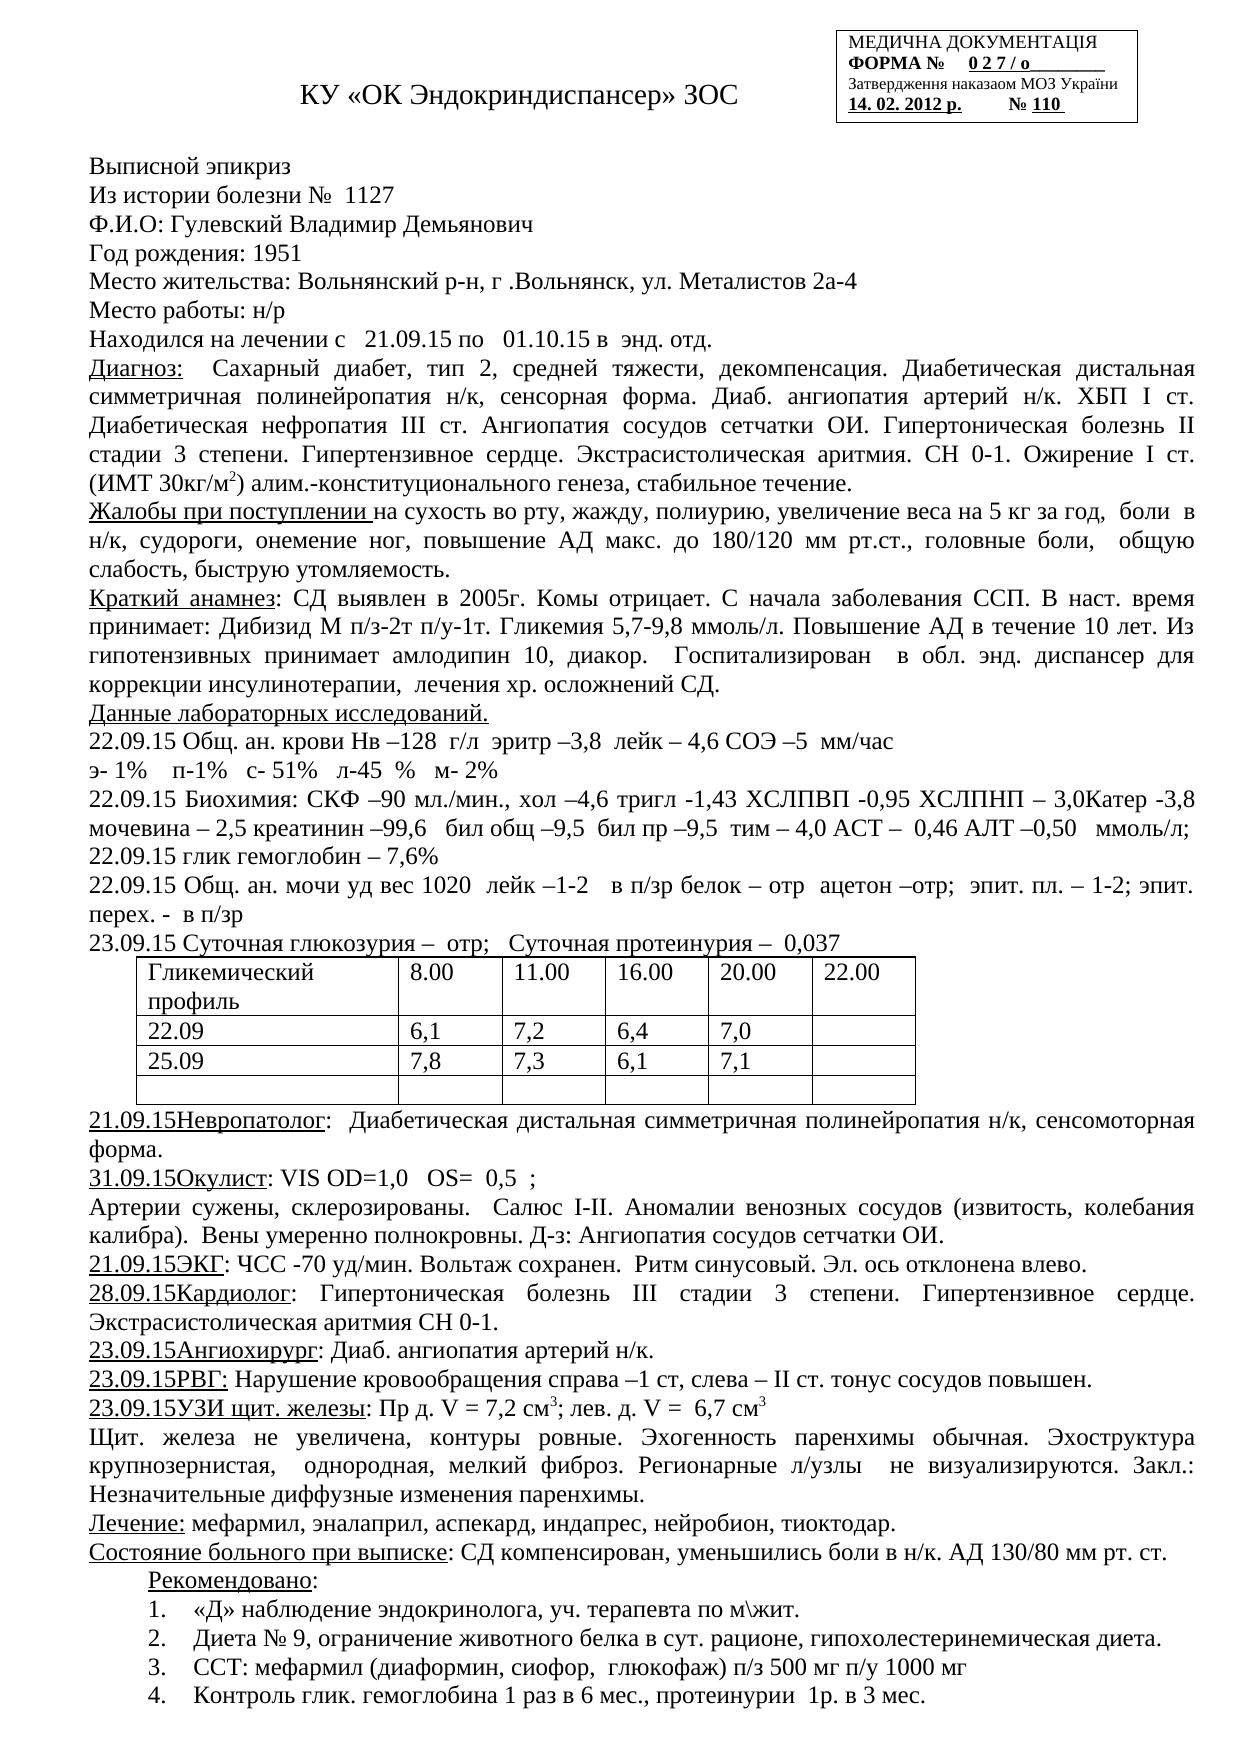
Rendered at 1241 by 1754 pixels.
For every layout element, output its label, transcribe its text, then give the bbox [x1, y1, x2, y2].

text 22.09.15 Общ. ан. крови Нв –128 г/л эритр –3,8 лейк – 4,6 СОЭ –5 мм/час [89, 726, 1196, 755]
text Диагноз: Сахарный диабет, тип 2, средней тяжести, декомпенсация. Диабетическая дистальная симметричная полинейропатия н/к, сенсорная форма. Диаб. ангиопатия артерий н/к. ХБП I ст. Диабетическая нефропатия III ст. Ангиопатия сосудов сетчатки ОИ. Гипертоническая болезнь II стадии 3 степени. Гипертензивное сердце. Экстрасистолическая аритмия. СН 0-1. Ожирение I ст. (ИМТ 30кг/м2) алим.-конституционального генеза, стабильное течение. [89, 353, 1196, 496]
subtitle Из истории болезни № 1127 [89, 180, 1196, 209]
text 21.09.15ЭКГ: ЧСС -70 уд/мин. Вольтаж сохранен. Ритм синусовый. Эл. ось отклонена влево. [89, 1249, 1196, 1278]
table_cell [606, 1076, 708, 1104]
table_cell 6,1 [606, 1046, 708, 1074]
subtitle 22.09.15 Общ. ан. мочи уд вес 1020 лейк –1-2 в п/зр белок – отр ацетон –отр; эпит. пл. – 1-2; эпит. перех. - в п/зр [89, 870, 1196, 928]
text 28.09.15Кардиолог: Гипертоническая болезнь III стадии 3 степени. Гипертензивное сердце. Экстрасистолическая аритмия СН 0-1. [89, 1278, 1196, 1335]
text Рекомендовано: [148, 1565, 1196, 1594]
table_cell [813, 1076, 915, 1104]
table_header 16.00 [606, 958, 708, 1015]
table_header 11.00 [503, 958, 605, 1015]
text 23.09.15РВГ: Нарушение кровообращения справа –1 ст, слева – II ст. тонус сосудов повышен. [89, 1364, 1196, 1393]
table_header Гликемический профиль [137, 958, 398, 1015]
table_cell 6,1 [399, 1016, 502, 1045]
table_header 8.00 [399, 958, 502, 1015]
table_cell 7,8 [399, 1046, 502, 1074]
table_cell [813, 1016, 915, 1045]
text Жалобы при поступлении на сухость во рту, жажду, полиурию, увеличение веса на 5 кг за год, боли в н/к, судороги, онемение ног, повышение АД макс. до 180/120 мм рт.ст., головные боли, общую слабость, быструю утомляемость. [89, 496, 1196, 583]
text Находился на лечении с 21.09.15 по 01.10.15 в энд. отд. [89, 324, 1196, 353]
text 23.09.15УЗИ щит. железы: Пр д. V = 7,2 см3; лев. д. V = 6,7 см3 [89, 1393, 1196, 1422]
table_cell 7,1 [709, 1046, 812, 1074]
list Контроль глик. гемоглобина 1 раз в 6 мес., протеинурии 1р. в 3 мес. [148, 1680, 1196, 1709]
text Состояние больного при выписке: СД компенсирован, уменьшились боли в н/к. АД 130/80 мм рт. ст. [89, 1537, 1196, 1565]
table_cell 25.09 [137, 1046, 398, 1074]
table_header 20.00 [709, 958, 812, 1015]
text Щит. железа не увеличена, контуры ровные. Эхогенность паренхимы обычная. Эхоструктура крупнозернистая, однородная, мелкий фиброз. Регионарные л/узлы не визуализируются. Закл.: Незначительные диффузные изменения паренхимы. [89, 1422, 1196, 1508]
text Данные лабораторных исследований. [89, 698, 1196, 726]
table_cell [503, 1076, 605, 1104]
text 22.09.15 глик гемоглобин – 7,6% [89, 841, 1196, 870]
text 23.09.15 Суточная глюкозурия – отр; Суточная протеинурия – 0,037 [89, 928, 1196, 956]
text Место жительства: Вольнянский р-н, г .Вольнянск, ул. Металистов 2а-4 [89, 266, 1196, 295]
table_cell 22.09 [137, 1016, 398, 1045]
text Место работы: н/р [89, 295, 1196, 324]
table_cell [813, 1046, 915, 1074]
text 22.09.15 Биохимия: СКФ –90 мл./мин., хол –4,6 тригл -1,43 ХСЛПВП -0,95 ХСЛПНП – 3,0Катер -3,8 мочевина – 2,5 креатинин –99,6 бил общ –9,5 бил пр –9,5 тим – 4,0 АСТ – 0,46 АЛТ –0,50 ммоль/л; [89, 784, 1196, 841]
text Год рождения: 1951 [89, 238, 1196, 266]
list ССТ: мефармил (диаформин, сиофор, глюкофаж) п/з 500 мг п/у 1000 мг [148, 1652, 1196, 1680]
table_cell 7,2 [503, 1016, 605, 1045]
text Артерии сужены, склерозированы. Салюс I-II. Аномалии венозных сосудов (извитость, колебания калибра). Вены умеренно полнокровны. Д-з: Ангиопатия сосудов сетчатки ОИ. [89, 1192, 1196, 1249]
list «Д» наблюдение эндокринолога, уч. терапевта по м\жит. [148, 1594, 1196, 1623]
table_header 22.00 [813, 958, 915, 1015]
table_cell [399, 1076, 502, 1104]
text 23.09.15Ангиохирург: Диаб. ангиопатия артерий н/к. [89, 1335, 1196, 1364]
table_cell [137, 1076, 398, 1104]
text Лечение: мефармил, эналаприл, аспекард, индапрес, нейробион, тиоктодар. [89, 1508, 1196, 1537]
table_cell 7,3 [503, 1046, 605, 1074]
text э- 1% п-1% с- 51% л-45 % м- 2% [89, 755, 1196, 784]
subtitle Выписной эпикриз [89, 151, 1202, 180]
subtitle Ф.И.О: Гулевский Владимир Демьянович [89, 209, 1196, 238]
table_cell 7,0 [709, 1016, 812, 1045]
table_cell [709, 1076, 812, 1104]
text 31.09.15Окулист: VIS OD=1,0 OS= 0,5 ; [89, 1163, 1196, 1192]
text 21.09.15Невропатолог: Диабетическая дистальная симметричная полинейропатия н/к, сенсомоторная форма. [89, 1105, 1196, 1163]
table_cell 6,4 [606, 1016, 708, 1045]
text Краткий анамнез: СД выявлен в 2005г. Комы отрицает. С начала заболевания ССП. В наст. время принимает: Дибизид М п/з-2т п/у-1т. Гликемия 5,7-9,8 ммоль/л. Повышение АД в течение 10 лет. Из гипотензивных принимает амлодипин 10, диакор. Госпитализирован в обл. энд. диспансер для коррекции инсулинотерапии, лечения хр. осложнений СД. [89, 583, 1196, 698]
list Диета № 9, ограничение животного белка в сут. рационе, гипохолестеринемическая диета. [148, 1623, 1196, 1652]
